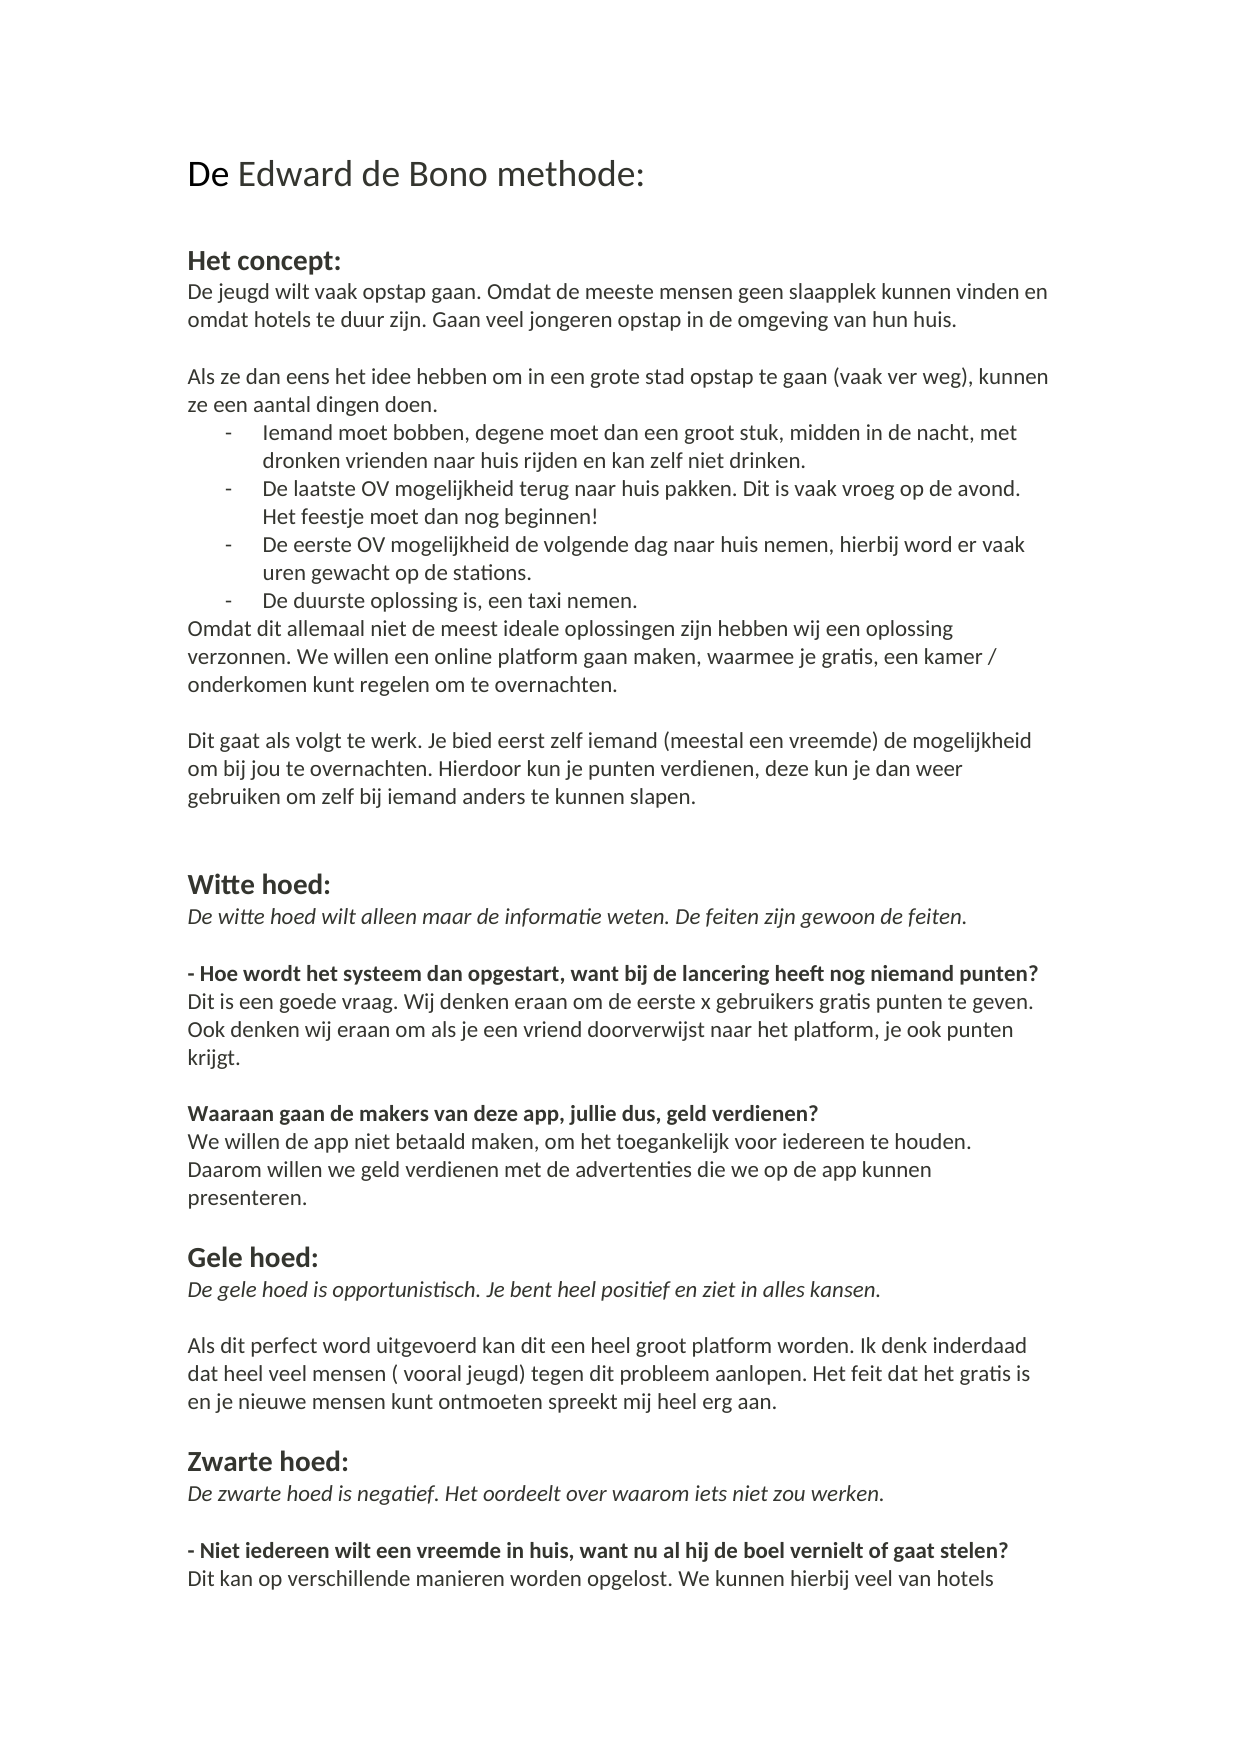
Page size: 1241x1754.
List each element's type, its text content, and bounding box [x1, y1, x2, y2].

text Dit is een goede vraag. Wij denken eraan om de eerste x gebruikers gratis punten te geven. Ook denken wij eraan om als je een vriend doorverwijst naar het platform, je ook punten krijgt. [187, 987, 1053, 1071]
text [187, 1536, 1053, 1592]
text De zwarte hoed is negatief. Het oordeelt over waarom iets niet zou werken. [187, 1479, 1053, 1536]
text De jeugd wilt vaak opstap gaan. Omdat de meeste mensen geen slaapplek kunnen vinden en omdat hotels te duur zijn. Gaan veel jongeren opstap in de omgeving van hun huis. [187, 277, 1053, 362]
list De eerste OV mogelijkheid de volgende dag naar huis nemen, hierbij word er vaak uren gewacht op de stations. [225, 530, 1053, 586]
text Als dit perfect word uitgevoerd kan dit een heel groot platform worden. Ik denk inderdaad dat heel veel mensen ( vooral jeugd) tegen dit probleem aanlopen. Het feit dat het gratis is en je nieuwe mensen kunt ontmoeten spreekt mij heel erg aan. [187, 1331, 1053, 1416]
list Iemand moet bobben, degene moet dan een groot stuk, midden in de nacht, met dronken vrienden naar huis rijden en kan zelf niet drinken. [225, 418, 1053, 474]
text Witte hoed: De witte hoed wilt alleen maar de informatie weten. De feiten zijn gewoon de feiten. [187, 866, 1053, 959]
text Zwarte hoed: [187, 1443, 1053, 1479]
text Gele hoed: [187, 1239, 1053, 1275]
text Omdat dit allemaal niet de meest ideale oplossingen zijn hebben wij een oplossing verzonnen. We willen een online platform gaan maken, waarmee je gratis, een kamer / onderkomen kunt regelen om te overnachten. [187, 614, 1053, 698]
text De Edward de Bono methode: [187, 150, 1053, 196]
list De duurste oplossing is, een taxi nemen. [225, 586, 1053, 614]
text We willen de app niet betaald maken, om het toegankelijk voor iedereen te houden. Daarom willen we geld verdienen met de advertenties die we op de app kunnen presenteren. [187, 1127, 1053, 1211]
text De gele hoed is opportunistisch. Je bent heel positief en ziet in alles kansen. [187, 1275, 1053, 1331]
text Dit gaat als volgt te werk. Je bied eerst zelf iemand (meestal een vreemde) de mogelijkheid om bij jou te overnachten. Hierdoor kun je punten verdienen, deze kun je dan weer gebruiken om zelf bij iemand anders te kunnen slapen. [187, 726, 1053, 810]
text Het concept: [187, 242, 1053, 277]
text - Hoe wordt het systeem dan opgestart, want bij de lancering heeft nog niemand punten? [187, 959, 1053, 987]
list De laatste OV mogelijkheid terug naar huis pakken. Dit is vaak vroeg op de avond. Het feestje moet dan nog beginnen! [225, 474, 1053, 530]
text Waaraan gaan de makers van deze app, jullie dus, geld verdienen? [187, 1099, 1053, 1127]
text Als ze dan eens het idee hebben om in een grote stad opstap te gaan (vaak ver weg), kunnen ze een aantal dingen doen. [187, 362, 1053, 418]
